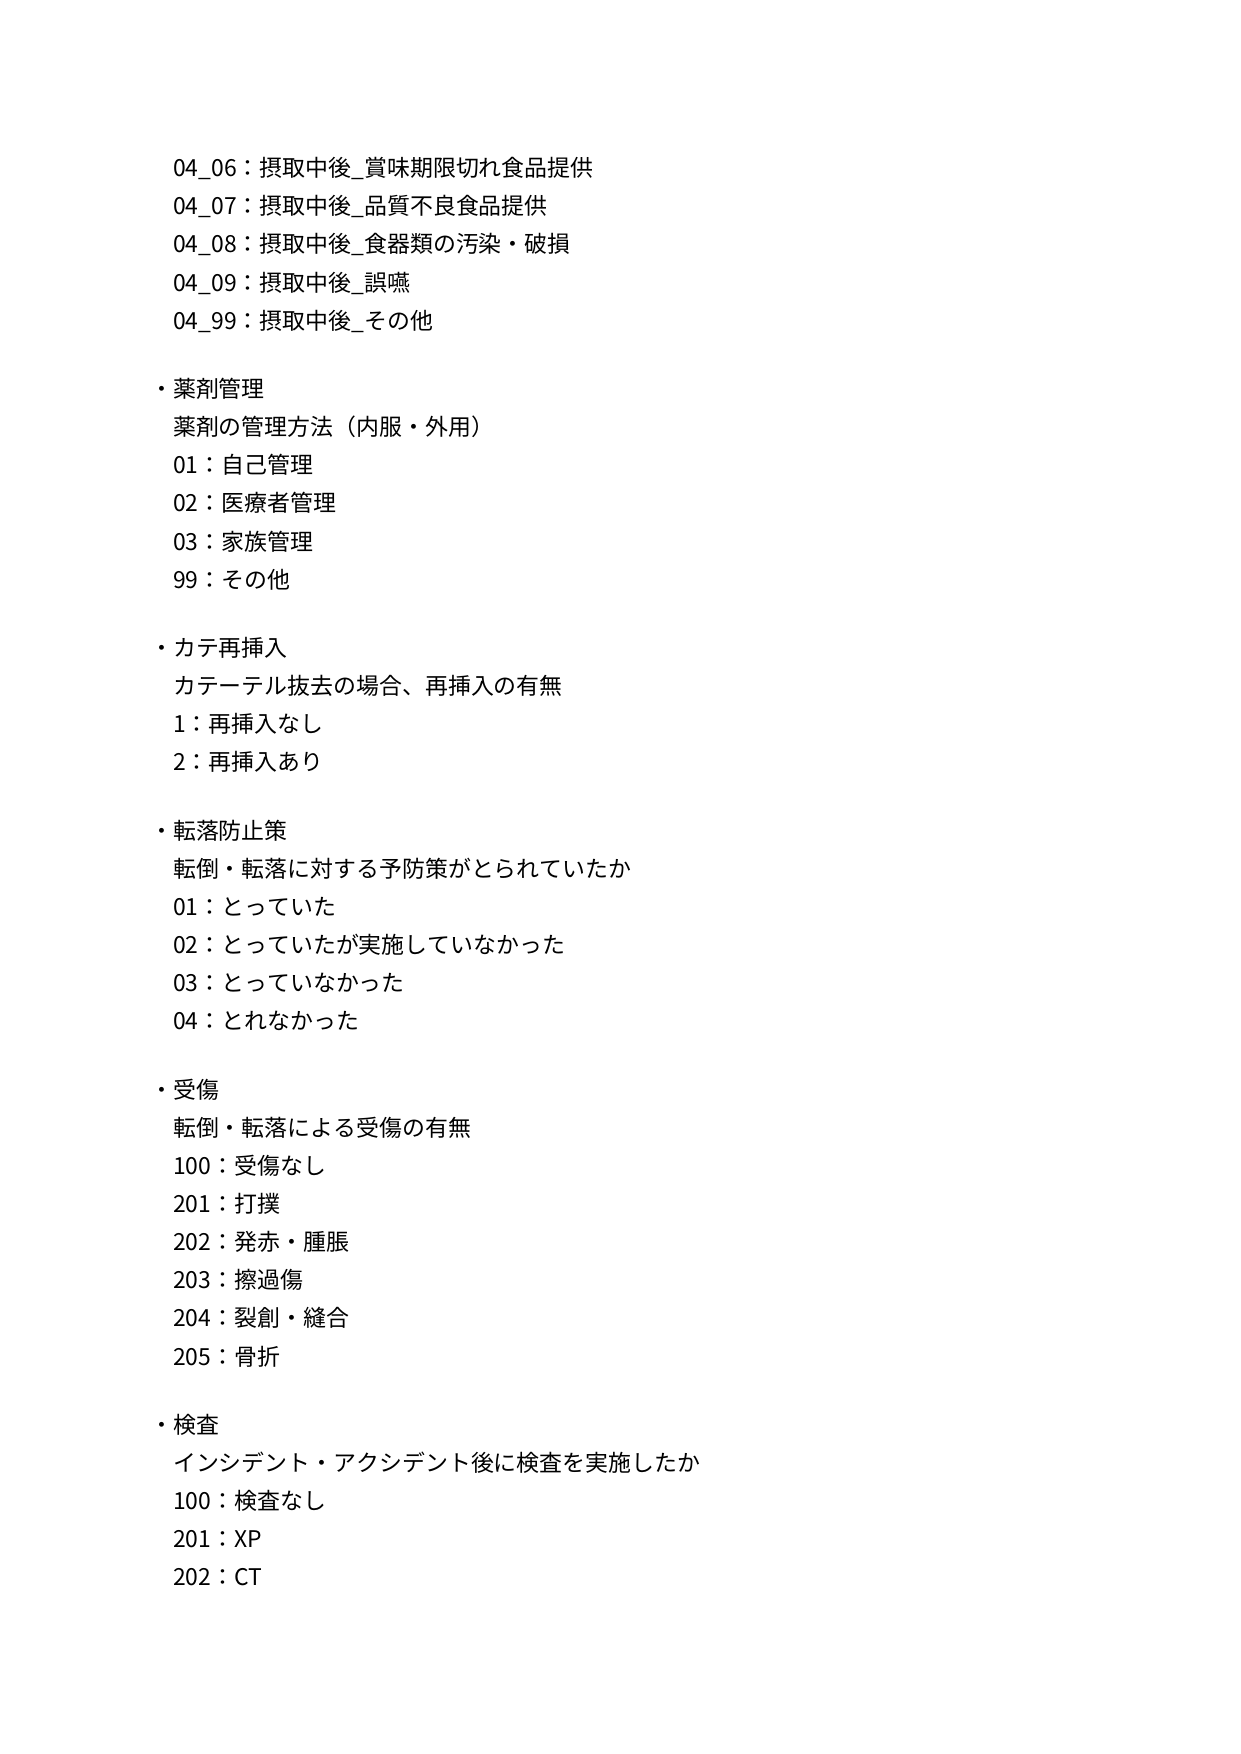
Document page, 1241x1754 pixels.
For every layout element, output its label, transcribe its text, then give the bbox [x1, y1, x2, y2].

text 転倒・転落による受傷の有無 [150, 1109, 1090, 1143]
text ・転落防止策 [150, 812, 1090, 846]
text 02：医療者管理 [150, 485, 1090, 518]
text 02：とっていたが実施していなかった [150, 927, 1090, 960]
text 202：発赤・腫脹 [150, 1224, 1090, 1257]
text 205：骨折 [150, 1338, 1090, 1372]
text ・検査 [150, 1407, 1090, 1440]
text 2：再挿入あり [150, 744, 1090, 777]
text ・薬剤管理 [150, 371, 1090, 404]
text 203：擦過傷 [150, 1262, 1090, 1295]
text 1：再挿入なし [150, 706, 1090, 739]
text 03：とっていなかった [150, 965, 1090, 998]
text インシデント・アクシデント後に検査を実施したか [150, 1445, 1090, 1478]
text 100：受傷なし [150, 1148, 1090, 1181]
text 204：裂創・縫合 [150, 1300, 1090, 1333]
text ・受傷 [150, 1071, 1090, 1105]
text 04_07：摂取中後_品質不良食品提供 [150, 188, 1090, 221]
text 04_08：摂取中後_食器類の汚染・破損 [150, 226, 1090, 259]
text 201：打撲 [150, 1186, 1090, 1219]
text ・カテ再挿入 [150, 630, 1090, 663]
text 202：CT [150, 1559, 1090, 1592]
text 04：とれなかった [150, 1003, 1090, 1036]
text 100：検査なし [150, 1483, 1090, 1516]
text 01：自己管理 [150, 447, 1090, 480]
text 201：XP [150, 1521, 1090, 1554]
text 99：その他 [150, 561, 1090, 595]
text 01：とっていた [150, 889, 1090, 922]
text 04_06：摂取中後_賞味期限切れ食品提供 [150, 150, 1090, 183]
text 転倒・転落に対する予防策がとられていたか [150, 851, 1090, 884]
text 薬剤の管理方法（内服・外用） [150, 409, 1090, 442]
text 04_09：摂取中後_誤嚥 [150, 264, 1090, 298]
text 03：家族管理 [150, 523, 1090, 557]
text カテーテル抜去の場合、再挿入の有無 [150, 668, 1090, 701]
text 04_99：摂取中後_その他 [150, 302, 1090, 336]
